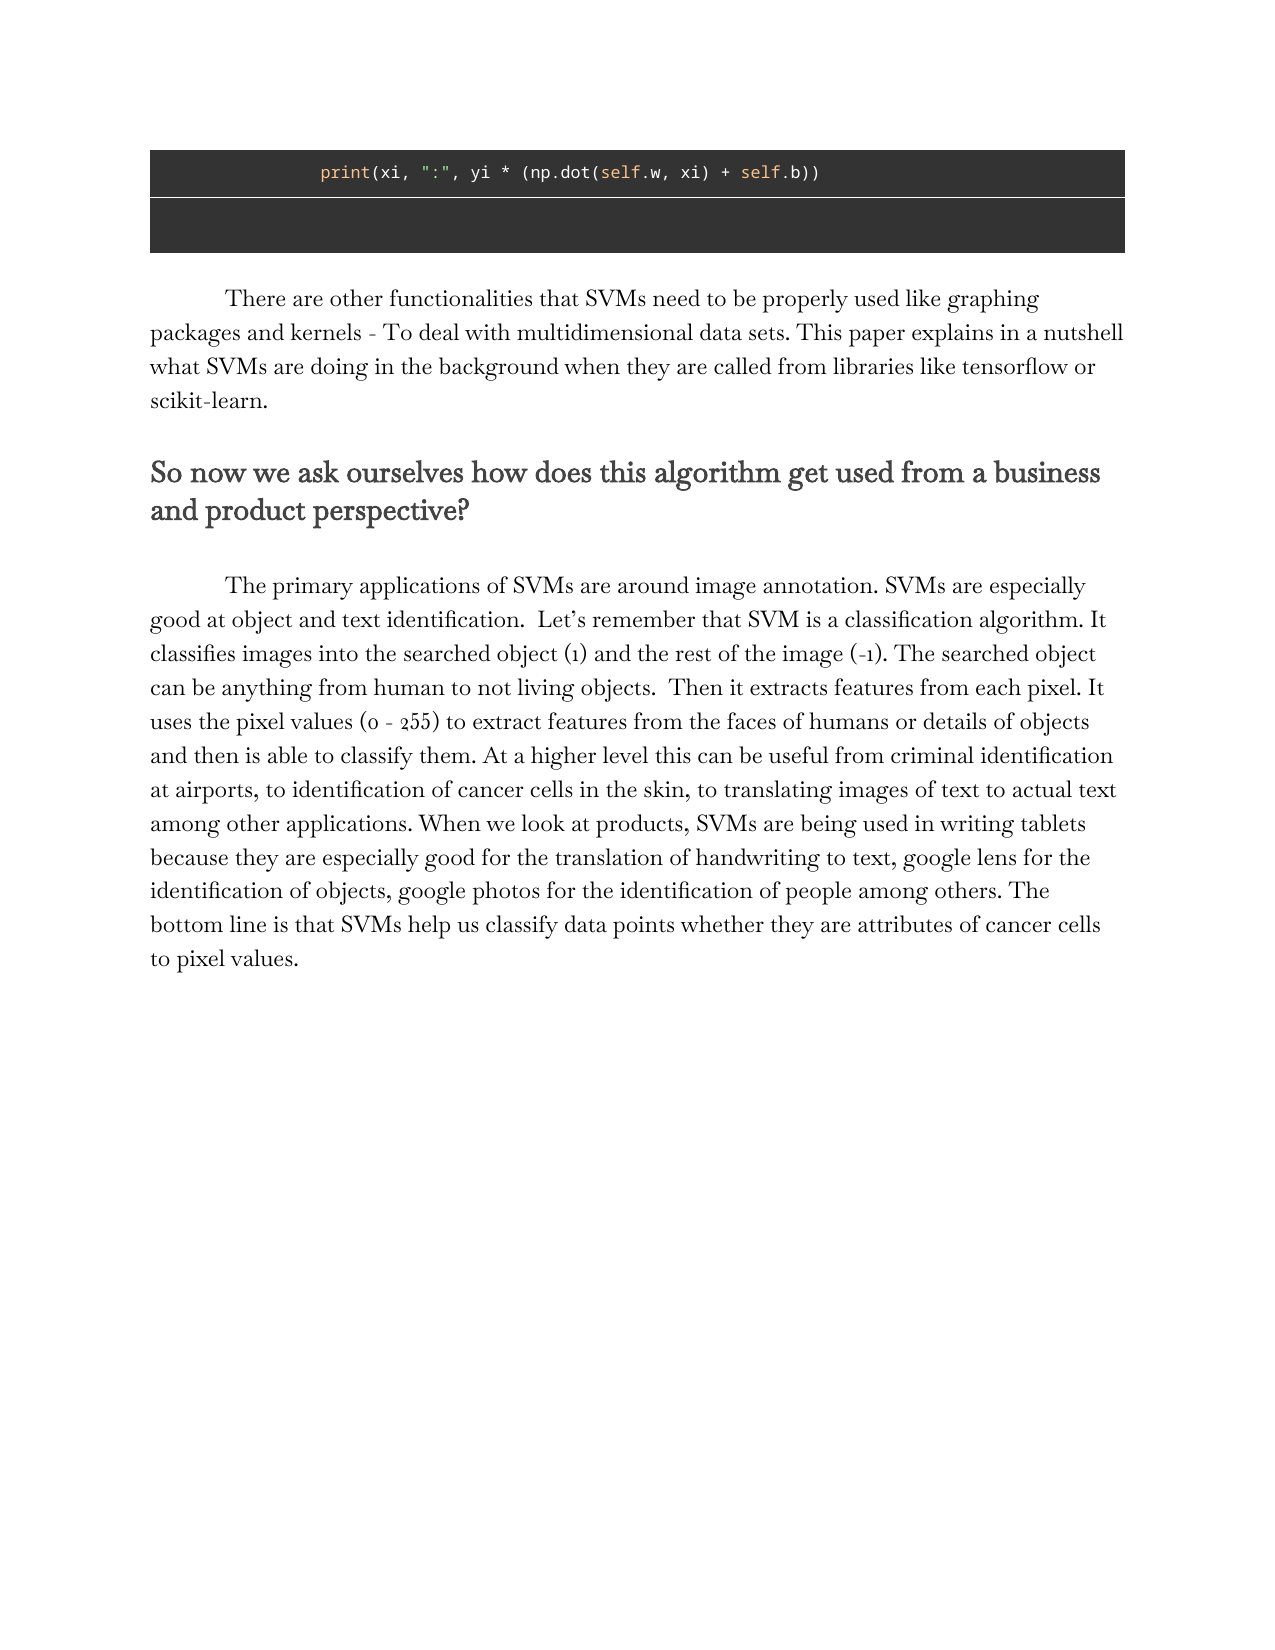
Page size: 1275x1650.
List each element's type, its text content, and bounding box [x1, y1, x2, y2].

subtitle So now we ask ourselves how does this algorithm get used from a business and product perspective? [150, 453, 1125, 528]
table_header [150, 150, 1125, 197]
table_cell [150, 198, 1125, 253]
text The primary applications of SVMs are around image annotation. SVMs are especially good at object and text identification. Let’s remember that SVM is a classification algorithm. It classifies images into the searched object (1) and the rest of the image (-1). The searched object can be anything from human to not living objects. Then it extracts features from each pixel. It uses the pixel values (0 - 255) to extract features from the faces of humans or details of objects and then is able to classify them. At a higher level this can be useful from criminal identification at airports, to identification of cancer cells in the skin, to translating images of text to actual text among other applications. When we look at products, SVMs are being used in writing tablets because they are especially good for the translation of handwriting to text, google lens for the identification of objects, google photos for the identification of people among others. The bottom line is that SVMs help us classify data points whether they are attributes of cancer cells to pixel values. [150, 570, 1125, 973]
text There are other functionalities that SVMs need to be properly used like graphing packages and kernels - To deal with multidimensional data sets. This paper explains in a nutshell what SVMs are doing in the background when they are called from libraries like tensorflow or scikit-learn. [150, 283, 1125, 415]
